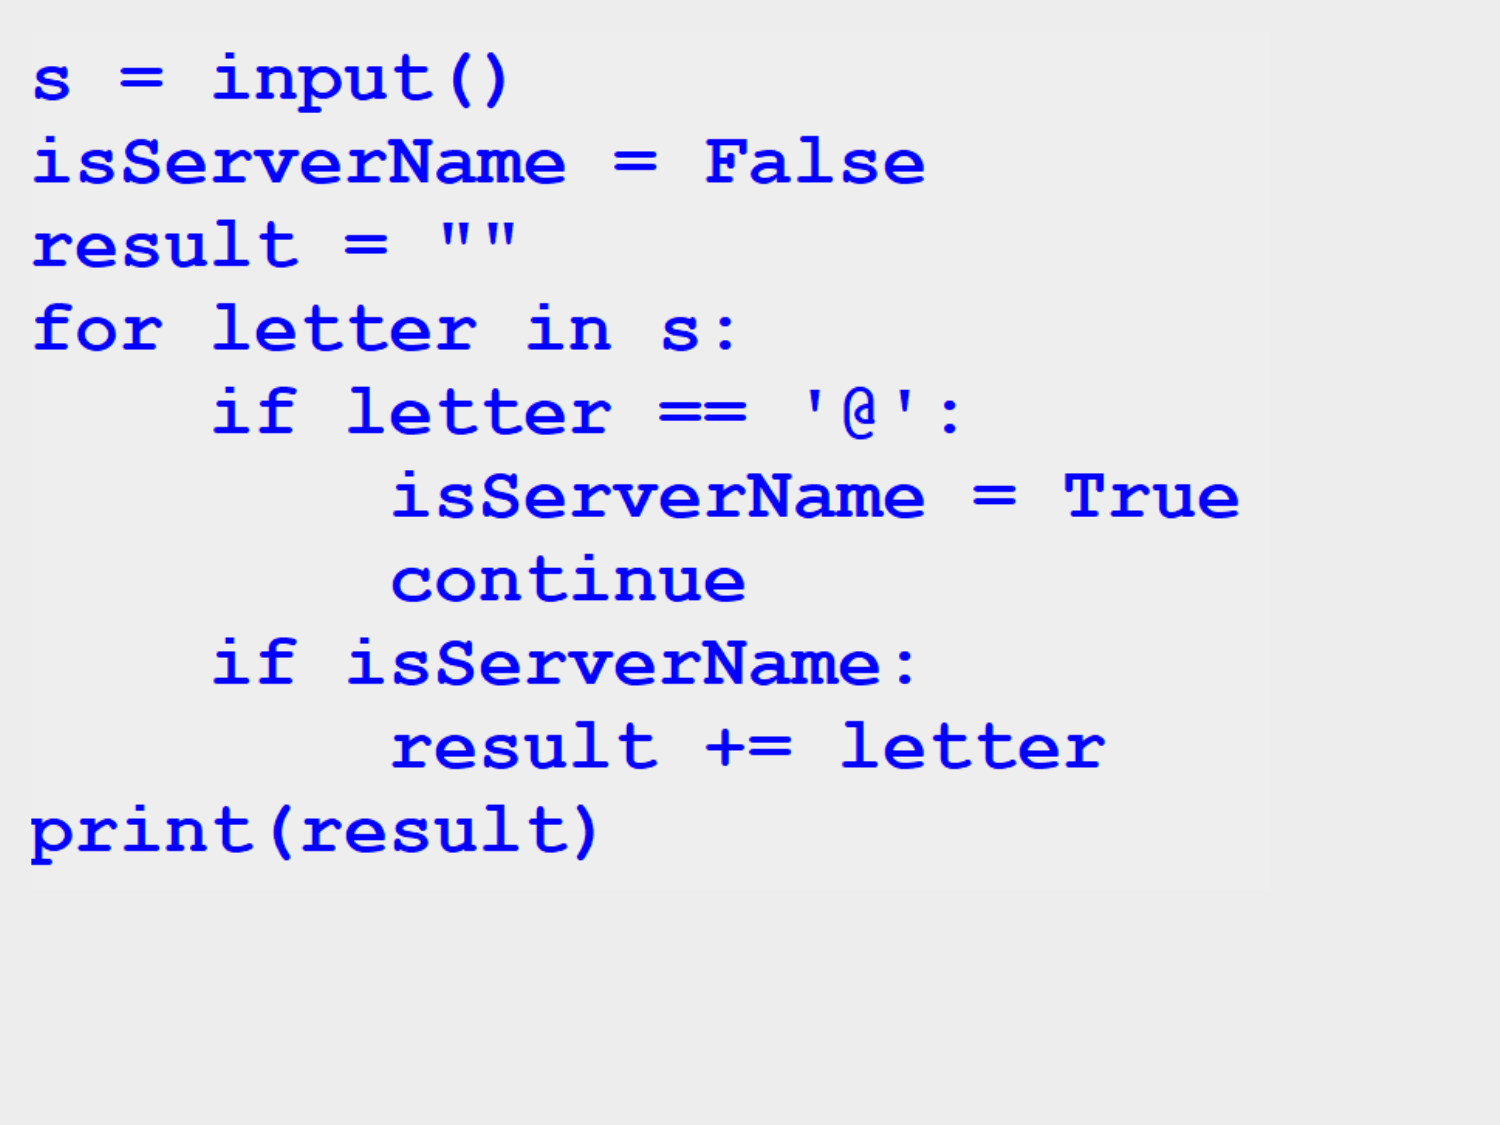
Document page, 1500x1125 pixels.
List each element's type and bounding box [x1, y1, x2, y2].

picture [31, 31, 1271, 890]
